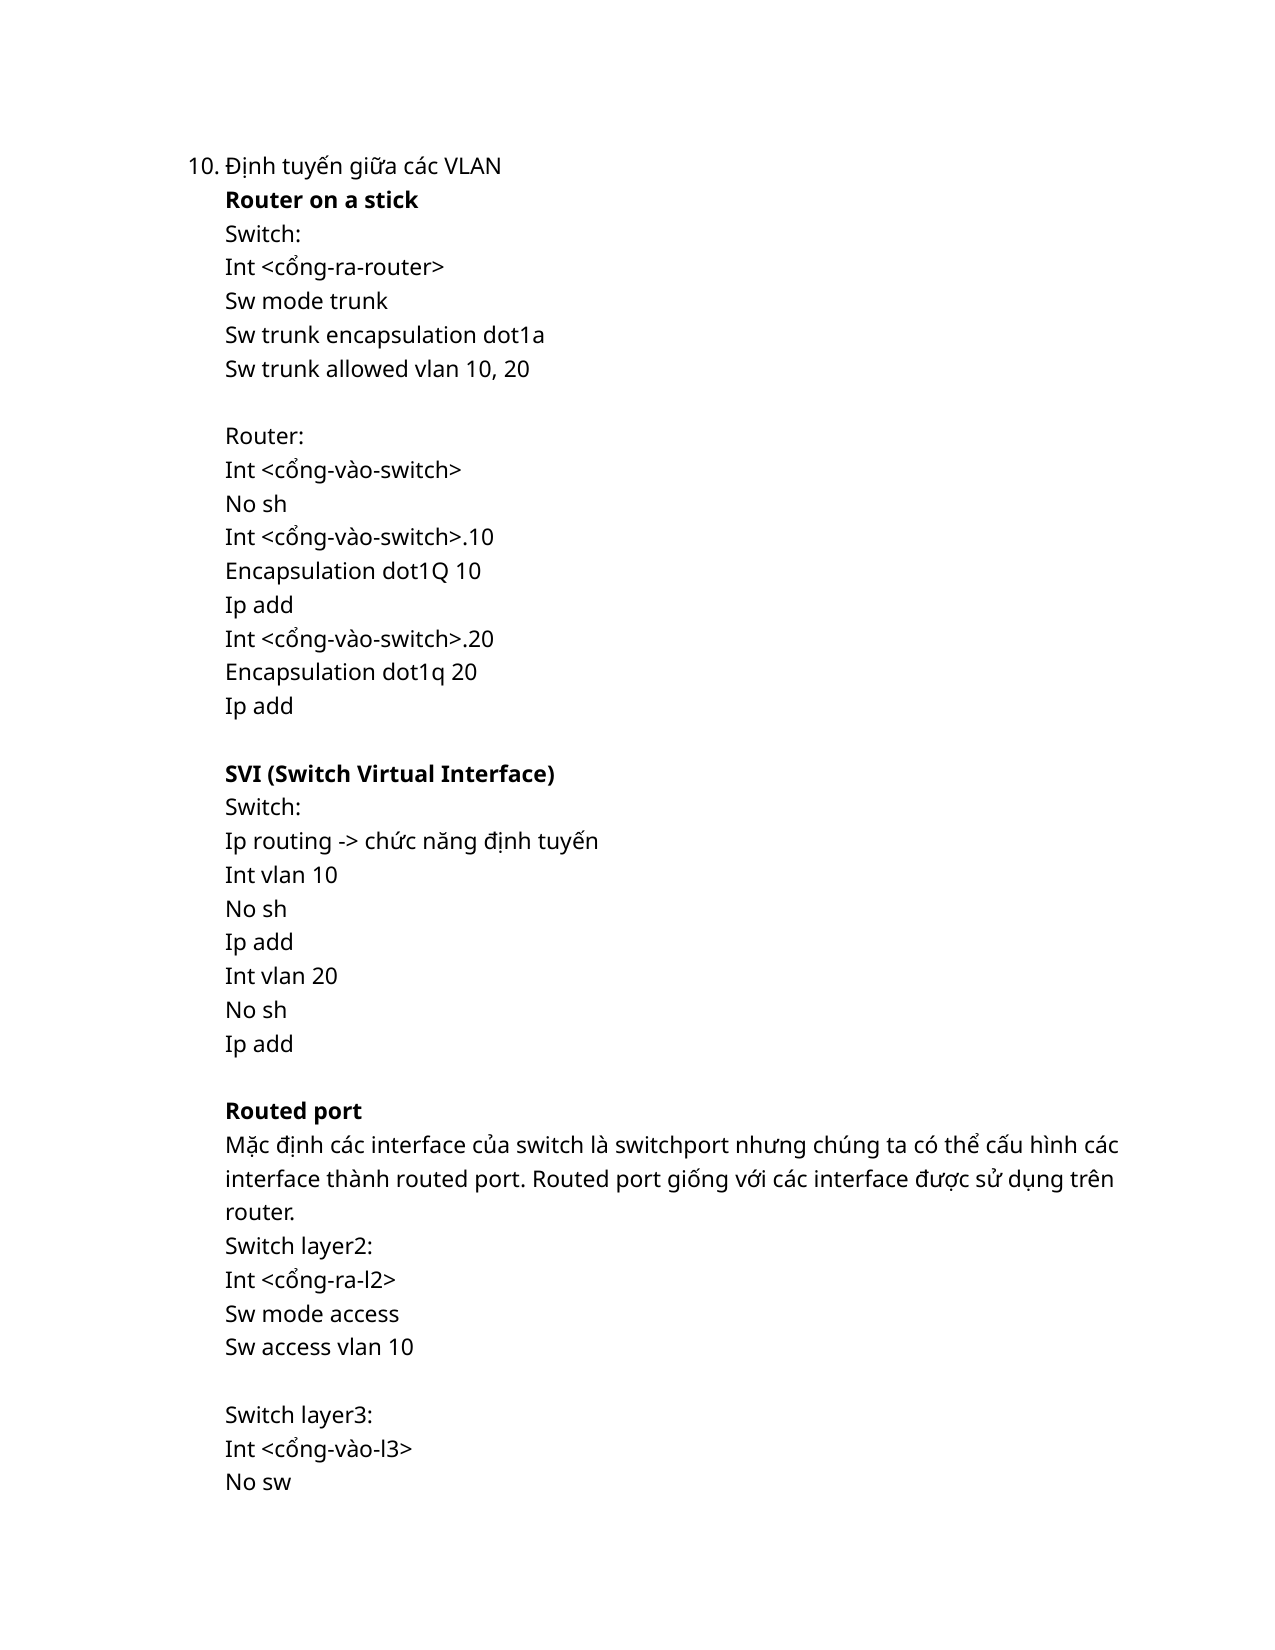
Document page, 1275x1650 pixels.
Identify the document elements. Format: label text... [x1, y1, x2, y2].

list Switch layer3: [225, 1399, 1125, 1430]
list Int <cổng-vào-switch> [225, 454, 1125, 485]
list Ip routing -> chức năng định tuyến [225, 825, 1125, 856]
list Int <cổng-vào-switch>.10 [225, 521, 1125, 552]
list Mặc định các interface của switch là switchport nhưng chúng ta có thể cấu hình các interface thành routed port. Routed port giống với các interface được sử dụng trên router. [225, 1129, 1125, 1227]
list Ip add [225, 589, 1125, 620]
list Int <cổng-vào-l3> [225, 1432, 1125, 1464]
list No sh [225, 994, 1125, 1025]
list Int vlan 10 [225, 859, 1125, 890]
list Encapsulation dot1q 20 [225, 656, 1125, 687]
list Định tuyến giữa các VLAN [187, 150, 1125, 181]
list Encapsulation dot1Q 10 [225, 555, 1125, 586]
list Routed port [225, 1095, 1125, 1126]
list Router on a stick [225, 184, 1125, 215]
list Int <cổng-ra-l2> [225, 1264, 1125, 1295]
list Int <cổng-ra-router> [225, 251, 1125, 282]
list No sh [225, 892, 1125, 924]
list Int <cổng-vào-switch>.20 [225, 622, 1125, 654]
list No sw [225, 1466, 1125, 1497]
list Ip add [225, 690, 1125, 721]
list Ip add [225, 926, 1125, 957]
list Int vlan 20 [225, 960, 1125, 991]
list SVI (Switch Virtual Interface) [225, 757, 1125, 789]
list Switch: [225, 217, 1125, 249]
list Router: [225, 420, 1125, 451]
list Sw trunk encapsulation dot1a [225, 319, 1125, 350]
list Switch layer2: [225, 1230, 1125, 1261]
list No sh [225, 487, 1125, 519]
list Ip add [225, 1027, 1125, 1059]
list Sw mode trunk [225, 285, 1125, 316]
list Sw mode access [225, 1297, 1125, 1329]
list Sw access vlan 10 [225, 1331, 1125, 1362]
list Switch: [225, 791, 1125, 822]
list Sw trunk allowed vlan 10, 20 [225, 352, 1125, 384]
